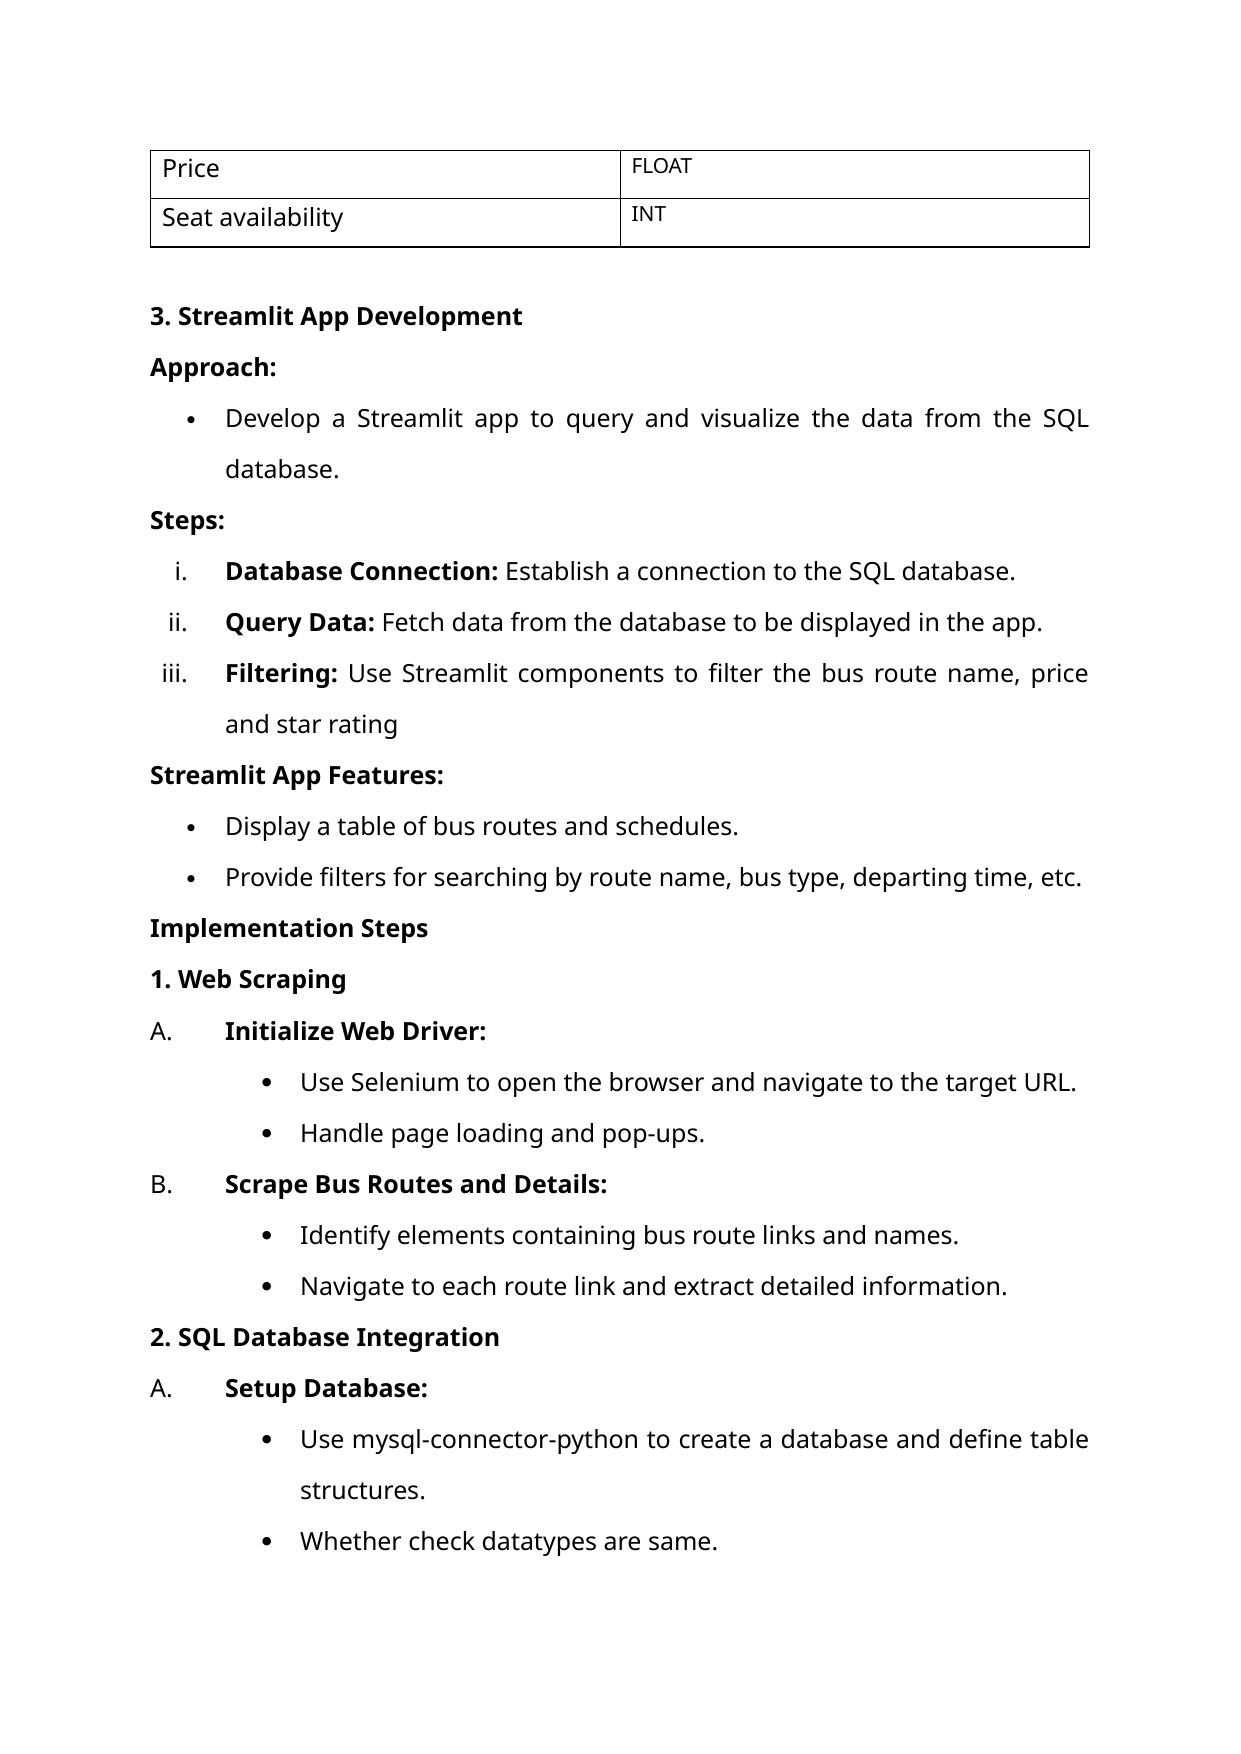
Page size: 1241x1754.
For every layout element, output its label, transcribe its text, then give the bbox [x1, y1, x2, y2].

list Query Data: Fetch data from the database to be displayed in the app. [187, 605, 1090, 639]
list Filtering: Use Streamlit components to filter the bus route name, price and star rating [187, 656, 1090, 741]
list Database Connection: Establish a connection to the SQL database. [187, 554, 1090, 588]
list Setup Database: [150, 1370, 1090, 1404]
list Navigate to each route link and extract detailed information. [262, 1268, 1090, 1302]
text Streamlit App Features: [150, 758, 1090, 792]
text 3. Streamlit App Development [150, 298, 1090, 333]
list Identify elements containing bus route links and names. [262, 1217, 1090, 1251]
list Scrape Bus Routes and Details: [150, 1166, 1090, 1200]
table_cell INT [621, 199, 1089, 246]
list Use mysql-connector-python to create a database and define table structures. [262, 1421, 1090, 1507]
list Provide filters for searching by route name, bus type, departing time, etc. [187, 860, 1090, 894]
text 2. SQL Database Integration [150, 1319, 1090, 1353]
list Initialize Web Driver: [150, 1013, 1090, 1047]
list Whether check datatypes are same. [262, 1523, 1090, 1558]
text Approach: [150, 349, 1090, 384]
list Use Selenium to open the browser and navigate to the target URL. [262, 1064, 1090, 1098]
text Steps: [150, 503, 1090, 537]
list Display a table of bus routes and schedules. [187, 809, 1090, 843]
table_cell Price [151, 151, 620, 198]
text Implementation Steps [150, 911, 1090, 945]
list Develop a Streamlit app to query and visualize the data from the SQL database. [187, 401, 1090, 486]
table_cell Seat availability [151, 199, 620, 246]
list Handle page loading and pop-ups. [262, 1115, 1090, 1149]
table_cell FLOAT [621, 151, 1089, 198]
text 1. Web Scraping [150, 962, 1090, 996]
